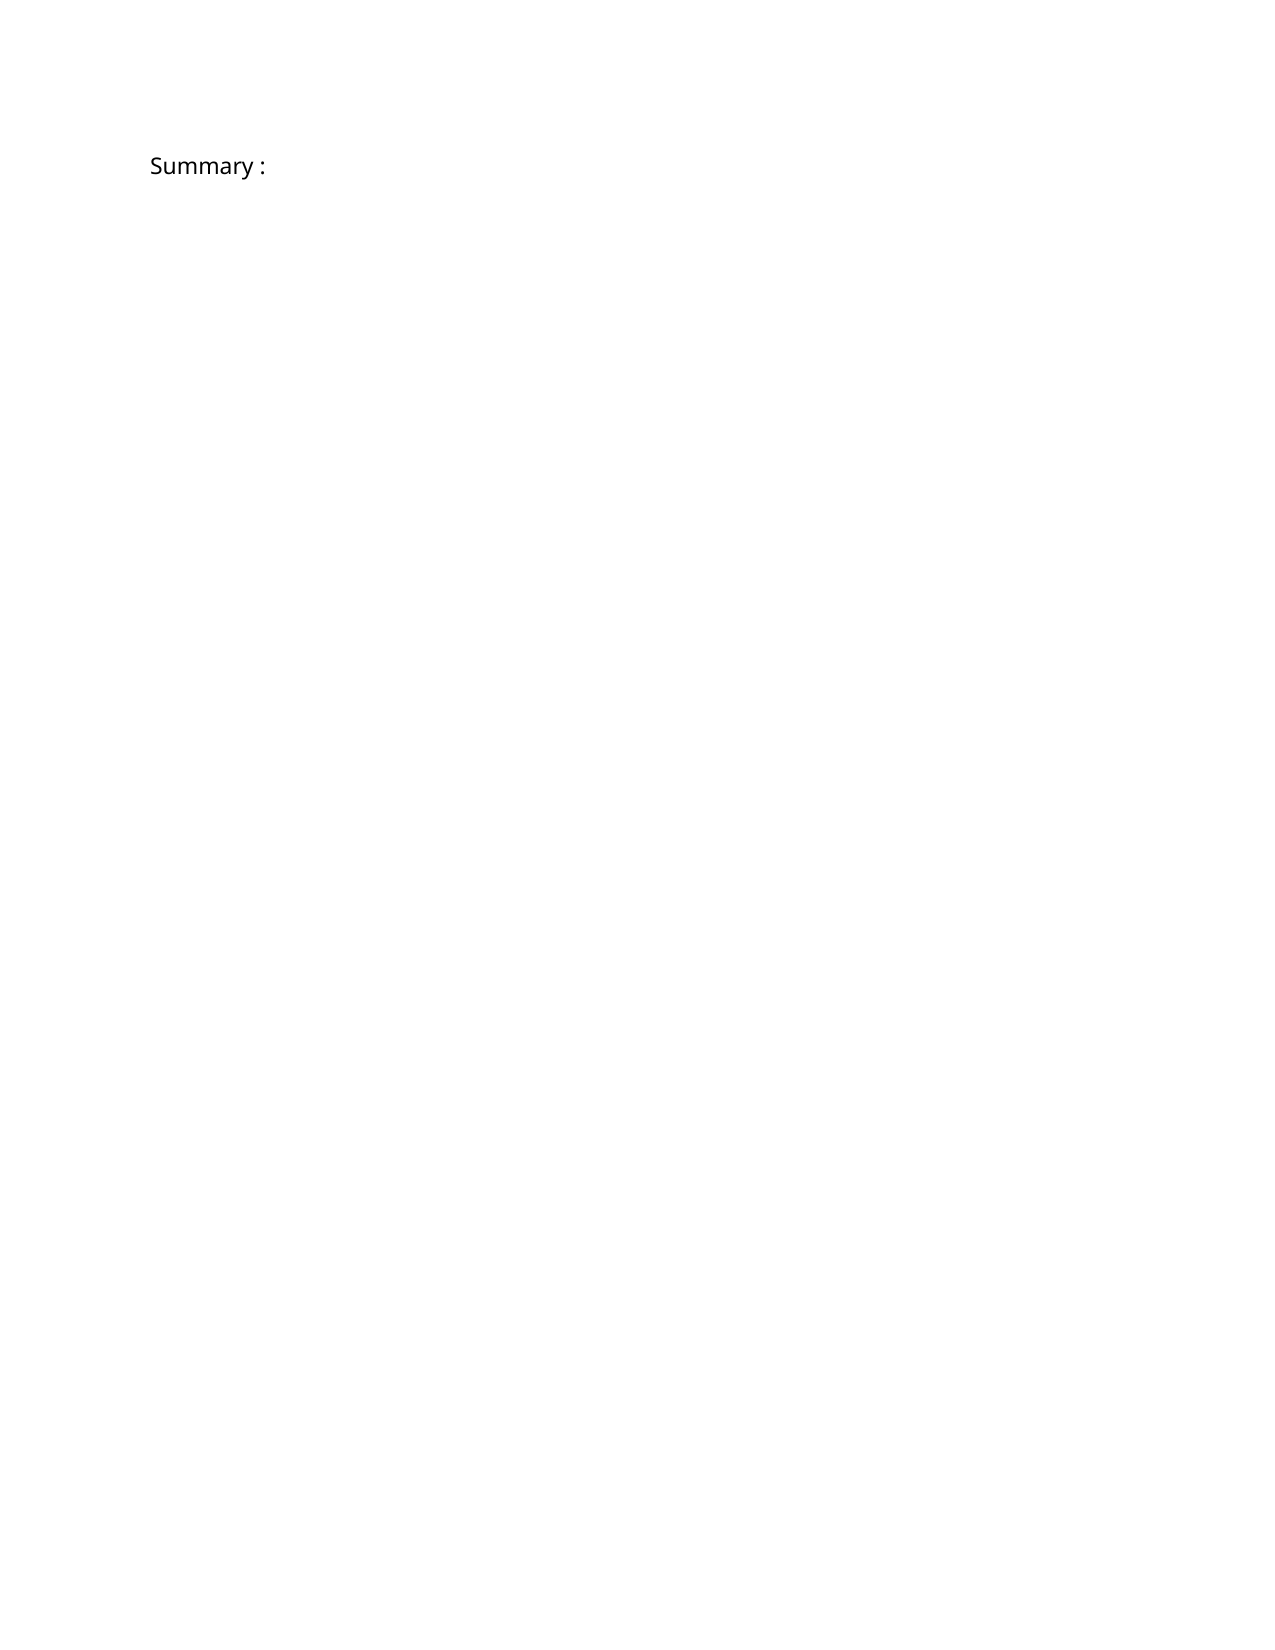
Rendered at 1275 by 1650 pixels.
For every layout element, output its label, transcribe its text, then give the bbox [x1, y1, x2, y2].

text Summary : [150, 150, 1125, 181]
